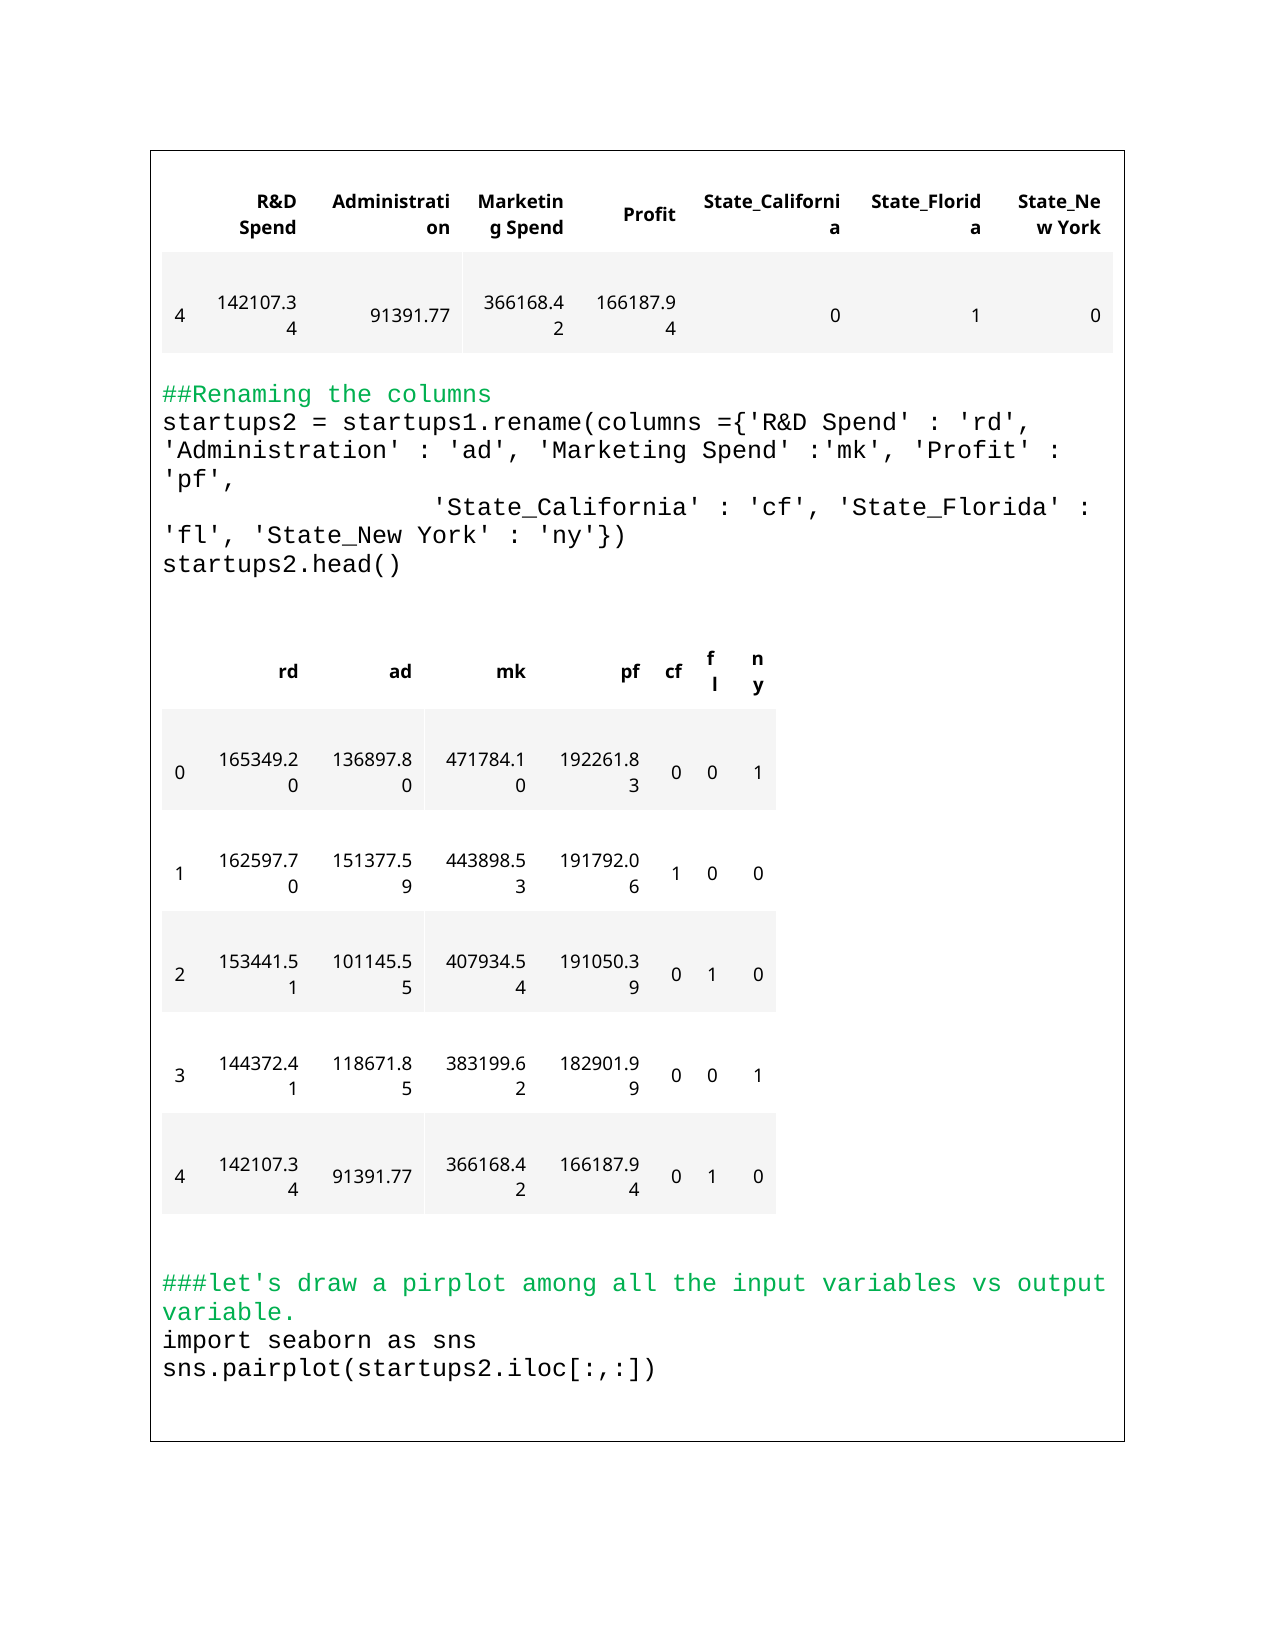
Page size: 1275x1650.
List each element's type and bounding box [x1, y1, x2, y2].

table_cell [151, 151, 1124, 1441]
